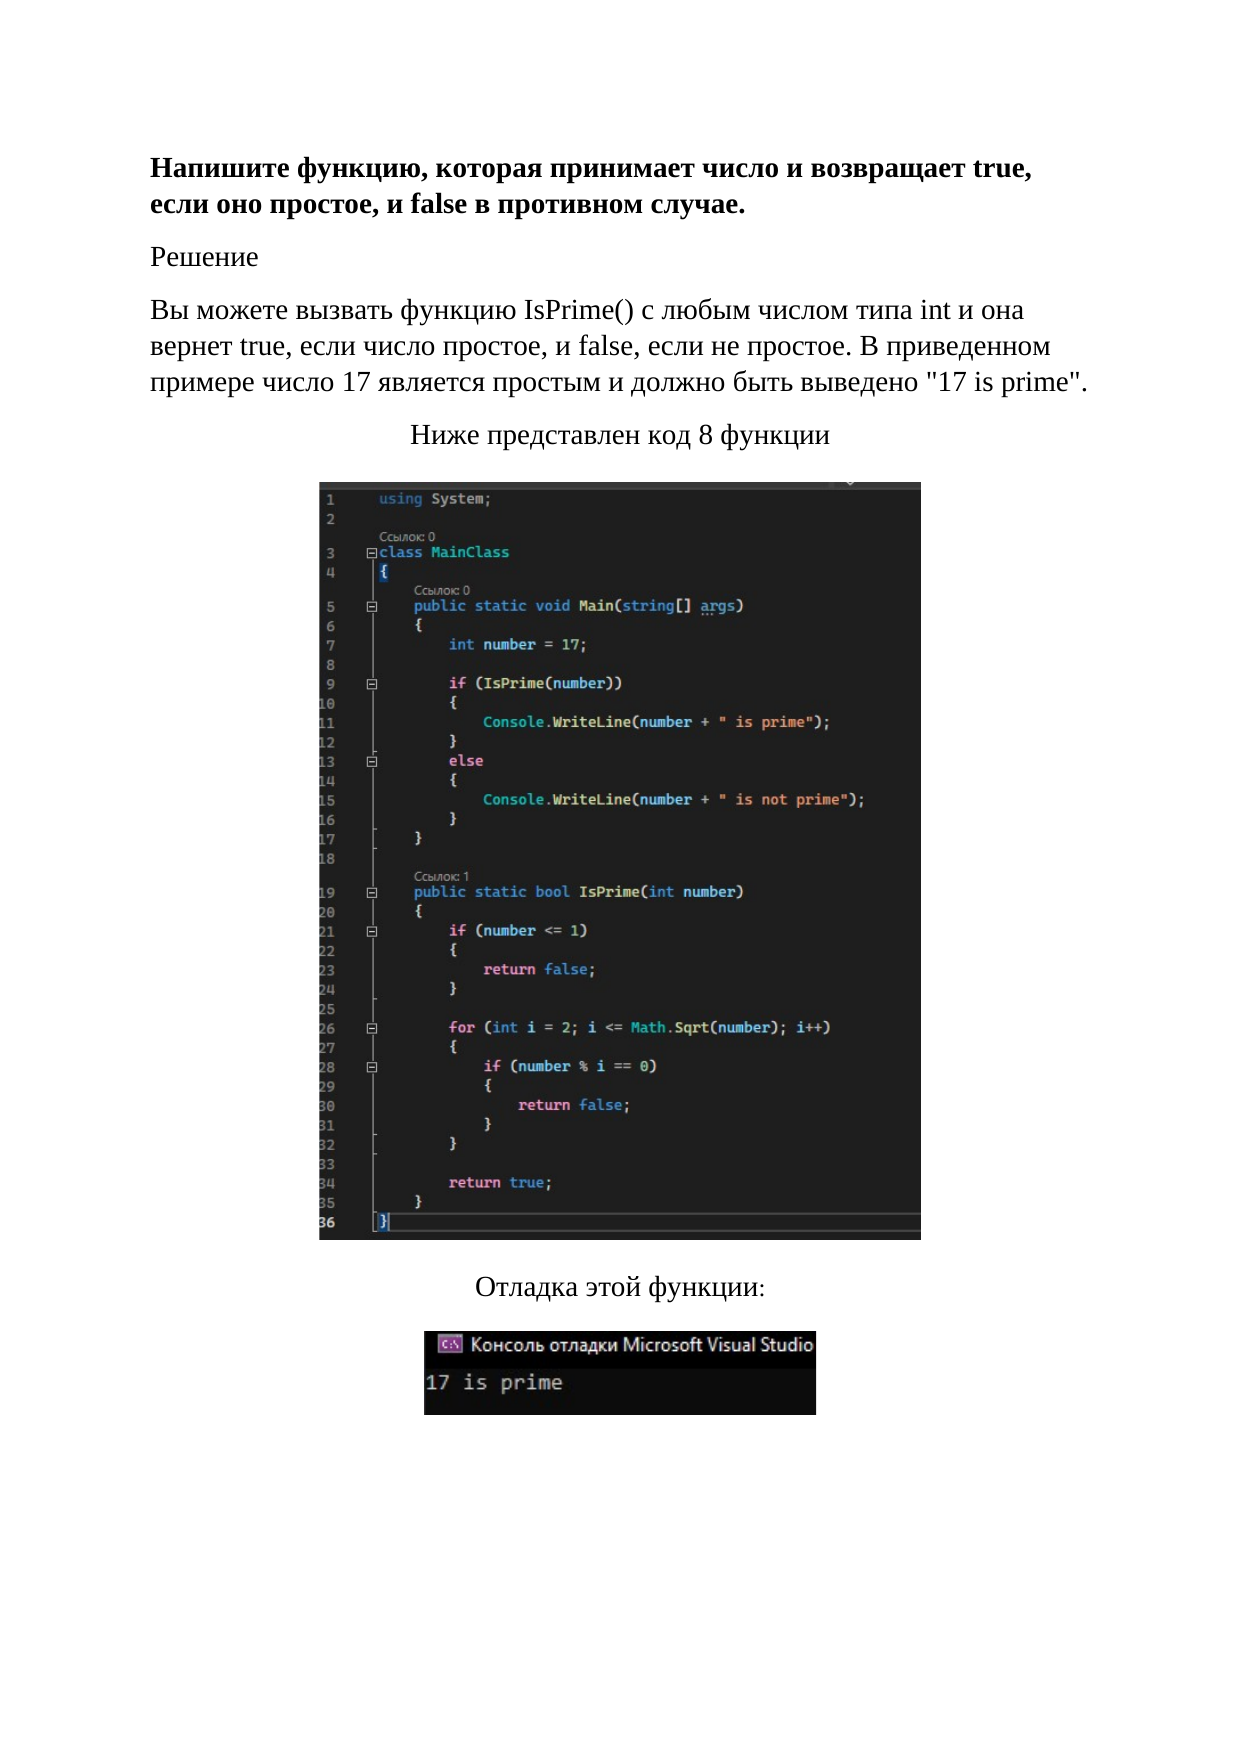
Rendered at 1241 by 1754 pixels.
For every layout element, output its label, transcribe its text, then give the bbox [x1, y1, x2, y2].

picture [319, 482, 921, 1240]
text Решение [150, 239, 1090, 272]
picture [424, 1331, 817, 1415]
text Ниже представлен код 8 функции [150, 417, 1090, 450]
text Вы можете вызвать функцию IsPrime() с любым числом типа int и она вернет true, если число простое, и false, если не простое. В приведенном примере число 17 является простым и должно быть выведено "17 is prime". [150, 292, 1090, 398]
text Отладка этой функции: [150, 1269, 1090, 1303]
text Напишите функцию, которая принимает число и возвращает true, если оно простое, и false в противном случае. [150, 150, 1090, 220]
